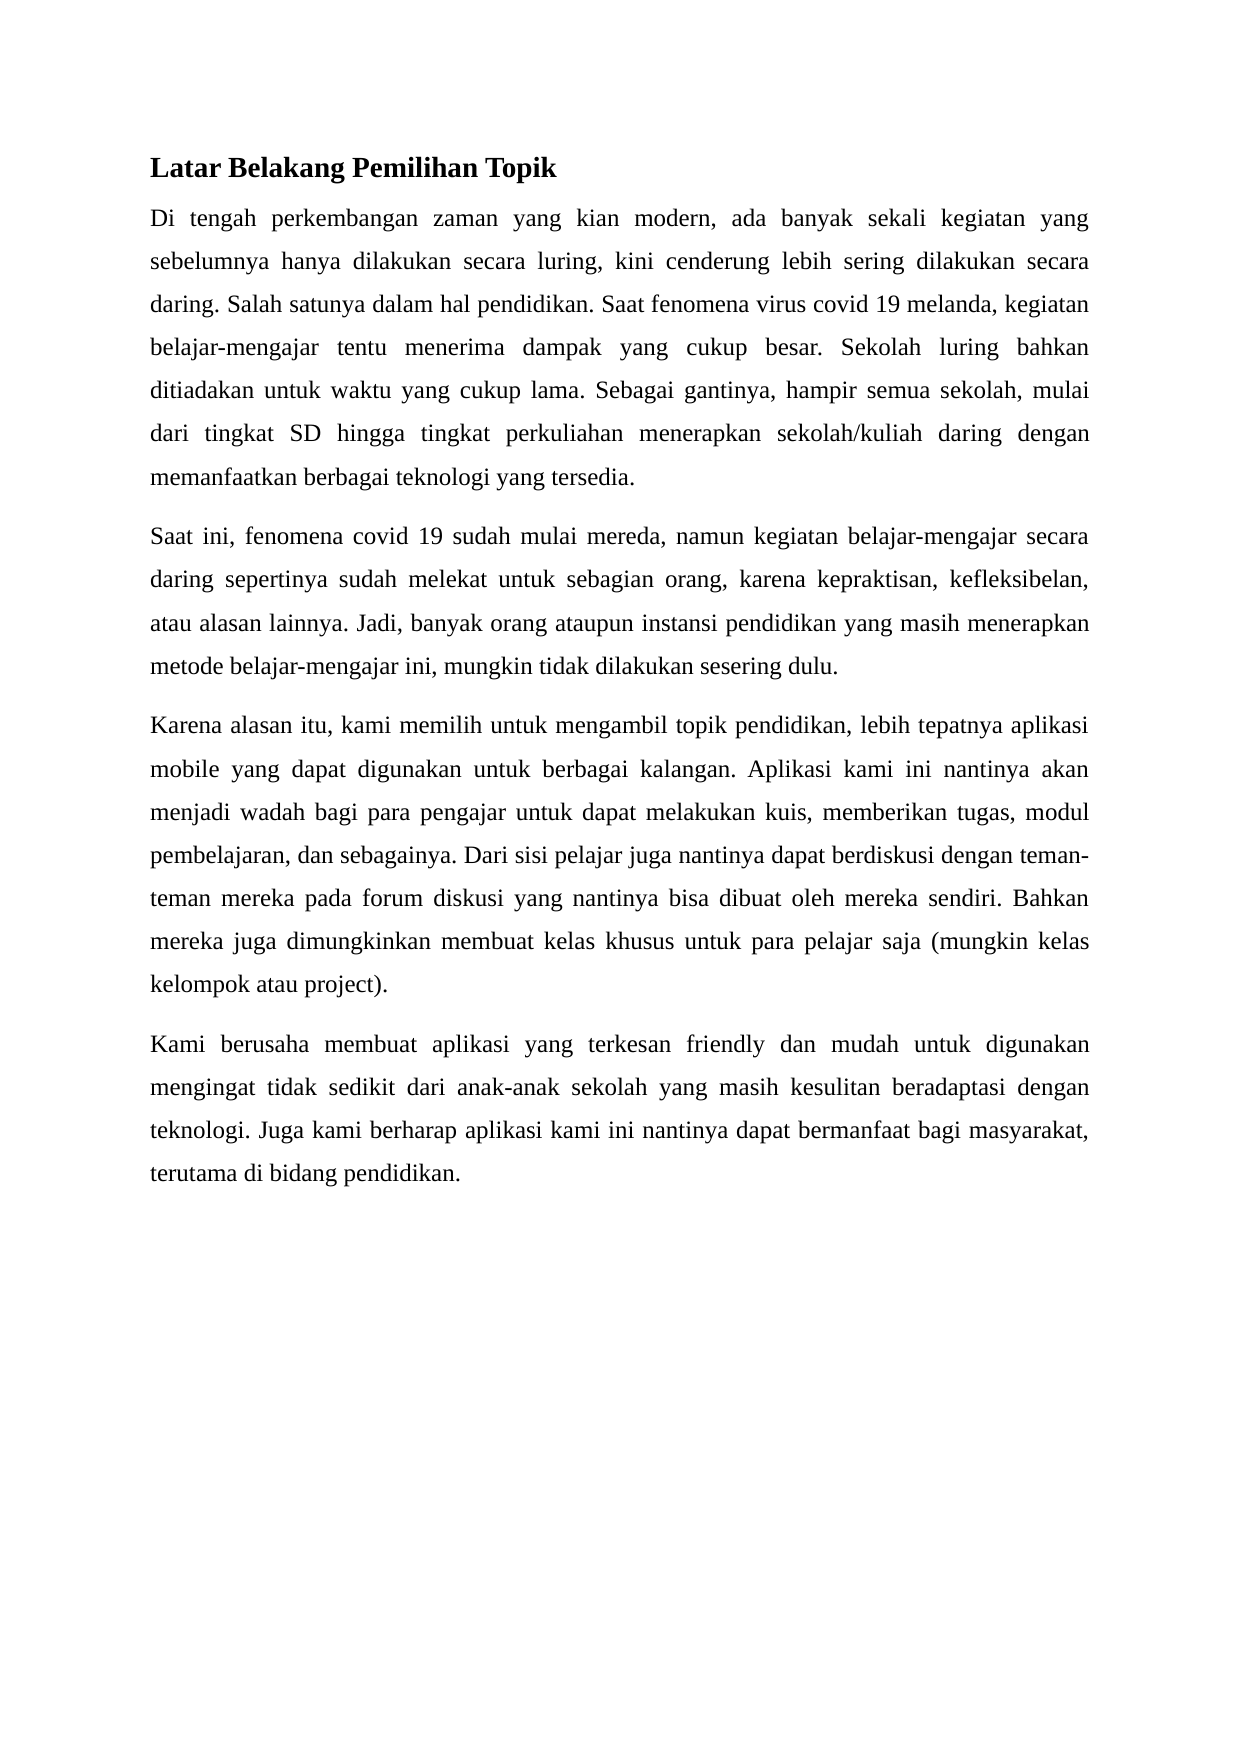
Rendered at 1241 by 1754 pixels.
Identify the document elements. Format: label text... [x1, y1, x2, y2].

text Di tengah perkembangan zaman yang kian modern, ada banyak sekali kegiatan yang sebelumnya hanya dilakukan secara luring, kini cenderung lebih sering dilakukan secara daring. Salah satunya dalam hal pendidikan. Saat fenomena virus covid 19 melanda, kegiatan belajar-mengajar tentu menerima dampak yang cukup besar. Sekolah luring bahkan ditiadakan untuk waktu yang cukup lama. Sebagai gantinya, hampir semua sekolah, mulai dari tingkat SD hingga tingkat perkuliahan menerapkan sekolah/kuliah daring dengan memanfaatkan berbagai teknologi yang tersedia. [150, 203, 1090, 490]
text Saat ini, fenomena covid 19 sudah mulai mereda, namun kegiatan belajar-mengajar secara daring sepertinya sudah melekat untuk sebagian orang, karena kepraktisan, kefleksibelan, atau alasan lainnya. Jadi, banyak orang ataupun instansi pendidikan yang masih menerapkan metode belajar-mengajar ini, mungkin tidak dilakukan sesering dulu. [150, 521, 1090, 679]
text Latar Belakang Pemilihan Topik [150, 150, 1090, 183]
text Kami berusaha membuat aplikasi yang terkesan friendly dan mudah untuk digunakan mengingat tidak sedikit dari anak-anak sekolah yang masih kesulitan beradaptasi dengan teknologi. Juga kami berharap aplikasi kami ini nantinya dapat bermanfaat bagi masyarakat, terutama di bidang pendidikan. [150, 1029, 1090, 1187]
text Karena alasan itu, kami memilih untuk mengambil topik pendidikan, lebih tepatnya aplikasi mobile yang dapat digunakan untuk berbagai kalangan. Aplikasi kami ini nantinya akan menjadi wadah bagi para pengajar untuk dapat melakukan kuis, memberikan tugas, modul pembelajaran, dan sebagainya. Dari sisi pelajar juga nantinya dapat berdiskusi dengan teman-teman mereka pada forum diskusi yang nantinya bisa dibuat oleh mereka sendiri. Bahkan mereka juga dimungkinkan membuat kelas khusus untuk para pelajar saja (mungkin kelas kelompok atau project). [150, 711, 1090, 998]
